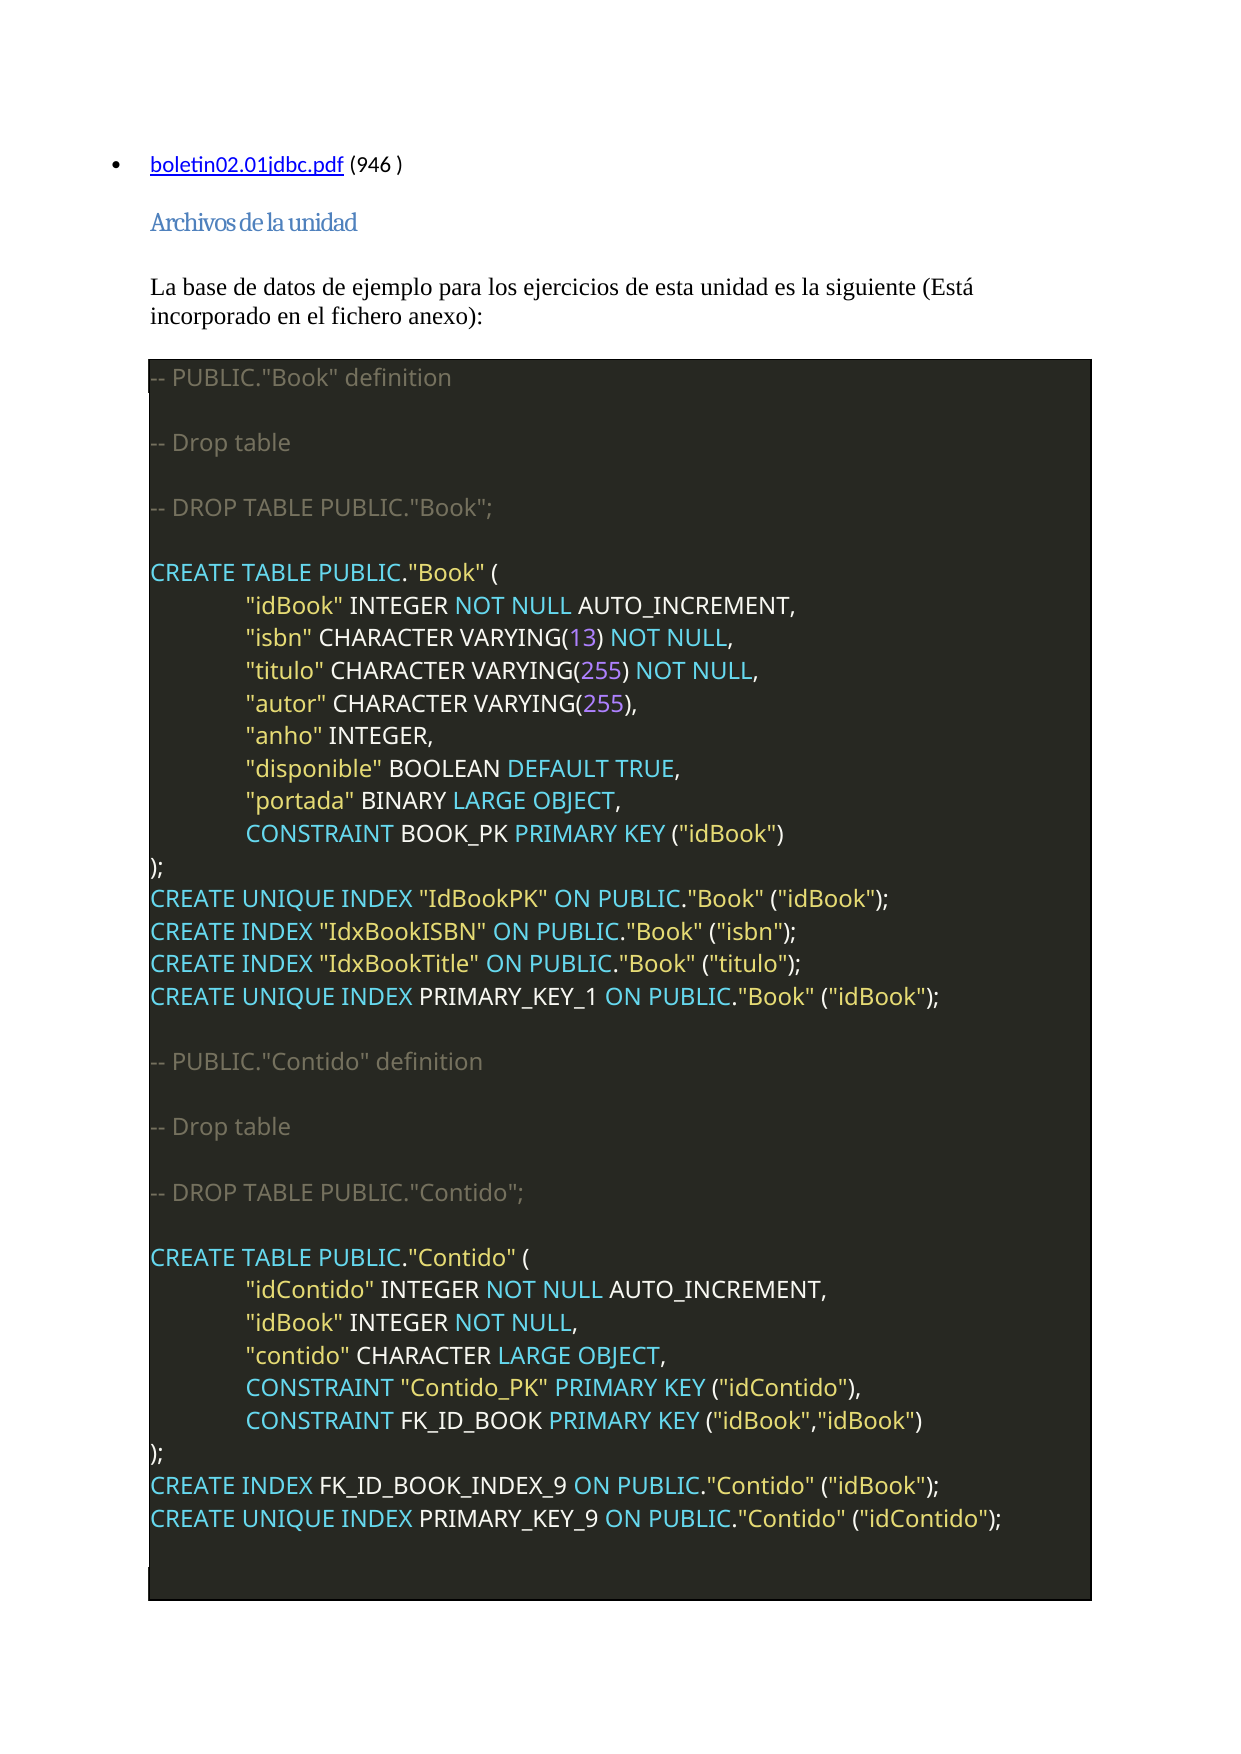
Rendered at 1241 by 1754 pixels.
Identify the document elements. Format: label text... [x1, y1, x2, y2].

text "autor" CHARACTER VARYING(255), [150, 686, 1090, 719]
text -- PUBLIC."Contido" definition [150, 1045, 1090, 1078]
text CREATE TABLE PUBLIC."Book" ( [150, 556, 1090, 588]
text -- DROP TABLE PUBLIC."Contido"; [150, 1175, 1090, 1208]
text "idContido" INTEGER NOT NULL AUTO_INCREMENT, [150, 1273, 1090, 1306]
text -- PUBLIC."Book" definition [150, 360, 1090, 393]
text "disponible" BOOLEAN DEFAULT TRUE, [150, 752, 1090, 784]
text ); [150, 1436, 1090, 1469]
text CREATE INDEX "IdxBookISBN" ON PUBLIC."Book" ("isbn"); [150, 914, 1090, 947]
text -- Drop table [150, 426, 1090, 458]
text CREATE INDEX "IdxBookTitle" ON PUBLIC."Book" ("titulo"); [150, 947, 1090, 980]
text CREATE UNIQUE INDEX "IdBookPK" ON PUBLIC."Book" ("idBook"); [150, 882, 1090, 914]
list boletin02.01jdbc.pdf (946 ) [112, 150, 1090, 178]
text "portada" BINARY LARGE OBJECT, [150, 784, 1090, 817]
text "contido" CHARACTER LARGE OBJECT, [150, 1338, 1090, 1371]
text CREATE UNIQUE INDEX PRIMARY_KEY_1 ON PUBLIC."Book" ("idBook"); [150, 980, 1090, 1012]
text CONSTRAINT BOOK_PK PRIMARY KEY ("idBook") [150, 817, 1090, 849]
text "isbn" CHARACTER VARYING(13) NOT NULL, [150, 621, 1090, 654]
text "titulo" CHARACTER VARYING(255) NOT NULL, [150, 654, 1090, 686]
text CONSTRAINT FK_ID_BOOK PRIMARY KEY ("idBook","idBook") [150, 1404, 1090, 1436]
text CREATE TABLE PUBLIC."Contido" ( [150, 1241, 1090, 1273]
text CONSTRAINT "Contido_PK" PRIMARY KEY ("idContido"), [150, 1371, 1090, 1404]
subtitle Archivos de la unidad [150, 207, 1090, 238]
text -- DROP TABLE PUBLIC."Book"; [150, 491, 1090, 523]
text -- Drop table [150, 1110, 1090, 1143]
text "idBook" INTEGER NOT NULL, [150, 1306, 1090, 1338]
text CREATE INDEX FK_ID_BOOK_INDEX_9 ON PUBLIC."Contido" ("idBook"); [150, 1469, 1090, 1501]
text ); [150, 849, 1090, 882]
text La base de datos de ejemplo para los ejercicios de esta unidad es la siguiente (Está incorporado en el fichero anexo): [150, 272, 1090, 329]
text CREATE UNIQUE INDEX PRIMARY_KEY_9 ON PUBLIC."Contido" ("idContido"); [150, 1501, 1090, 1534]
text "idBook" INTEGER NOT NULL AUTO_INCREMENT, [150, 588, 1090, 621]
text "anho" INTEGER, [150, 719, 1090, 752]
